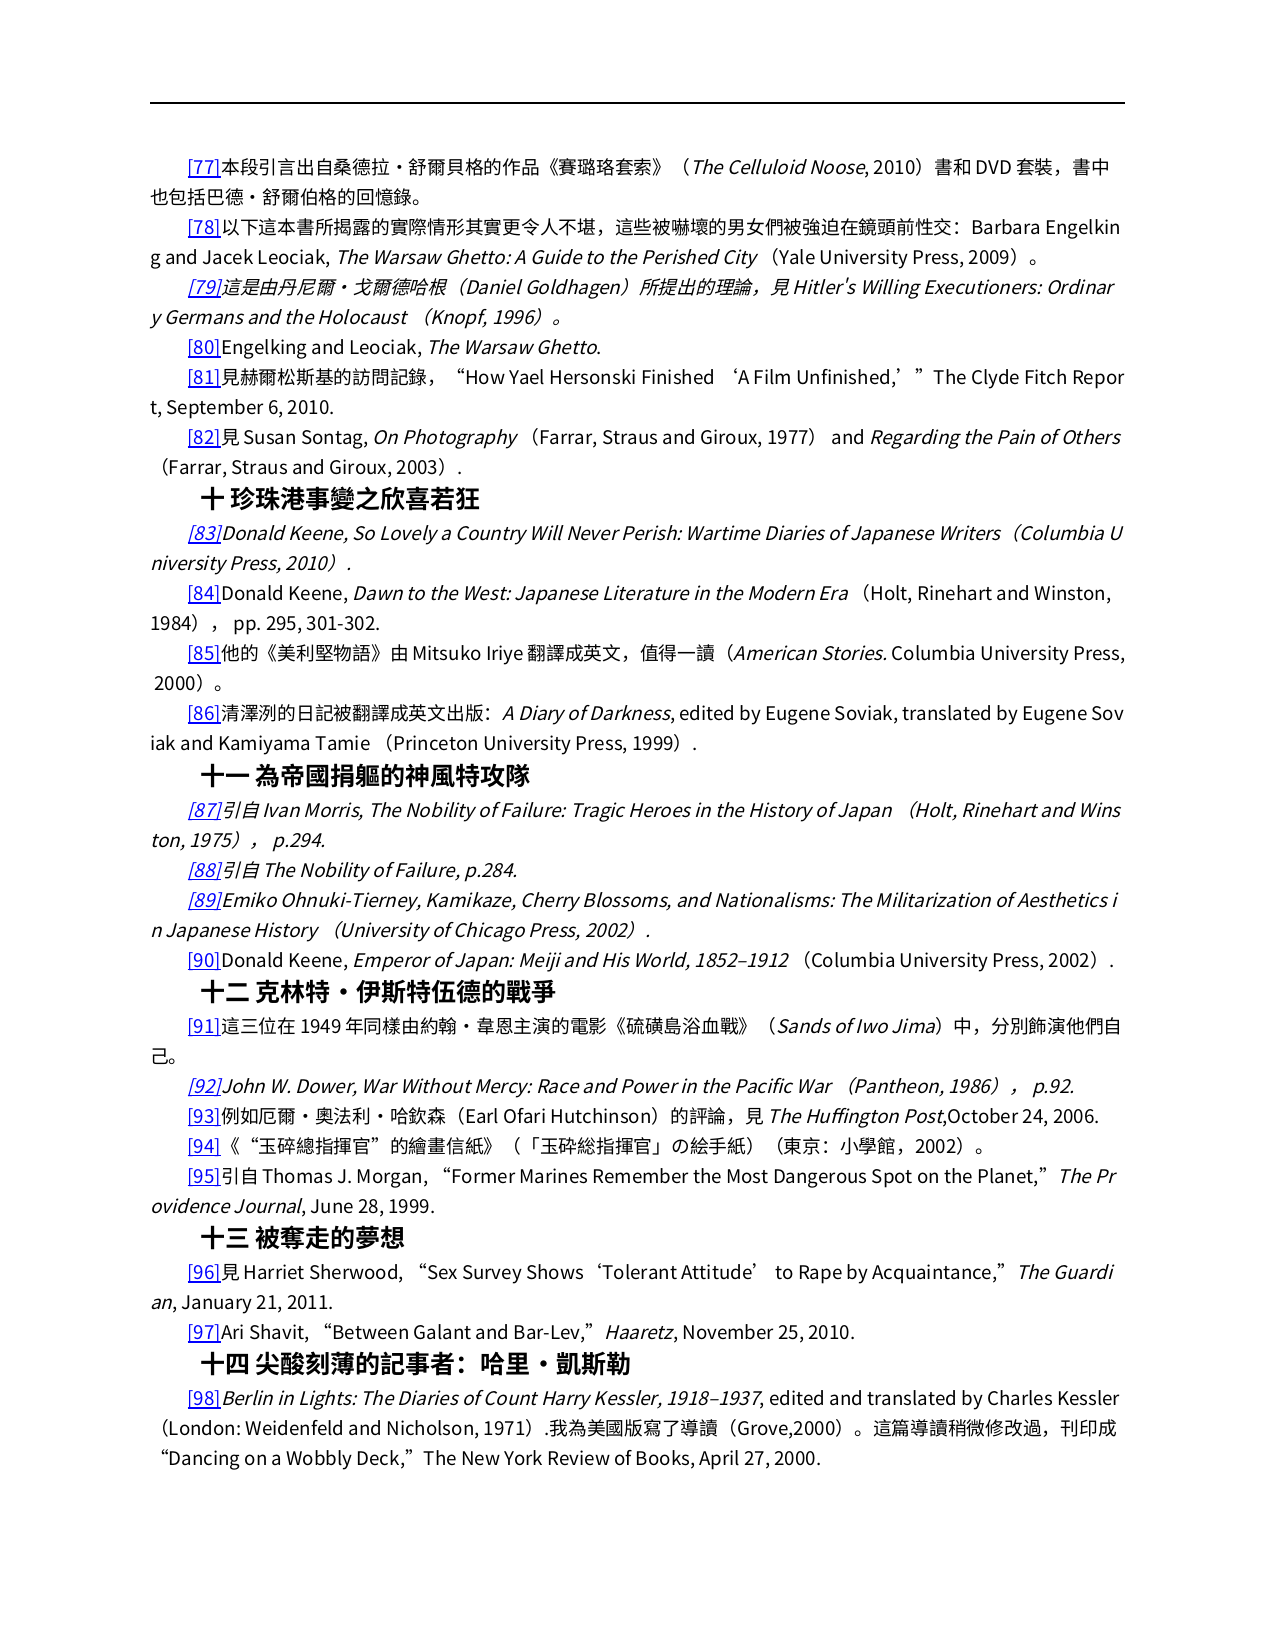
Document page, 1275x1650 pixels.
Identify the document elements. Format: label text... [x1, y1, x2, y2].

text [97]Ari Shavit, “Between Galant and Bar-Lev,”Haaretz, November 25, 2010. [150, 1315, 1125, 1345]
text [96]見Harriet Sherwood, “Sex Survey Shows‘Tolerant Attitude’ to Rape by Acquaintance,”The Guardian, January 21, 2011. [150, 1255, 1125, 1315]
text [79]這是由丹尼爾·戈爾德哈根（Daniel Goldhagen）所提出的理論，見Hitler's Willing Executioners: Ordinary Germans and the Holocaust （Knopf, 1996）。 [150, 270, 1125, 330]
text 十三 被奪走的夢想 [150, 1219, 1125, 1255]
text [91]這三位在1949年同樣由約翰·韋恩主演的電影《硫磺島浴血戰》（Sands of Iwo Jima）中，分別飾演他們自己。 [150, 1009, 1125, 1069]
text [93]例如厄爾·奧法利·哈欽森（Earl Ofari Hutchinson）的評論，見The Huffington Post,October 24, 2006. [150, 1099, 1125, 1129]
text [89]Emiko Ohnuki-Tierney, Kamikaze, Cherry Blossoms, and Nationalisms: The Militarization of Aesthetics in Japanese History （University of Chicago Press, 2002）. [150, 882, 1125, 942]
text [83]Donald Keene, So Lovely a Country Will Never Perish: Wartime Diaries of Japanese Writers（Columbia University Press, 2010）. [150, 516, 1125, 576]
text [77]本段引言出自桑德拉·舒爾貝格的作品《賽璐珞套索》（The Celluloid Noose, 2010）書和DVD套裝，書中也包括巴德·舒爾伯格的回憶錄。 [150, 150, 1125, 210]
text [88]引自The Nobility of Failure, p.284. [150, 852, 1125, 882]
text [84]Donald Keene, Dawn to the West: Japanese Literature in the Modern Era （Holt, Rinehart and Winston, 1984）， pp. 295, 301-302. [150, 576, 1125, 636]
text [80]Engelking and Leociak, The Warsaw Ghetto. [150, 330, 1125, 360]
text 十一 為帝國捐軀的神風特攻隊 [150, 756, 1125, 792]
text [94]《“玉碎總指揮官”的繪畫信紙》（「玉砕総指揮官」の絵手紙）（東京：小學館，2002）。 [150, 1129, 1125, 1159]
text [86]清澤洌的日記被翻譯成英文出版：A Diary of Darkness, edited by Eugene Soviak, translated by Eugene Soviak and Kamiyama Tamie （Princeton University Press, 1999）. [150, 696, 1125, 756]
text 十 珍珠港事變之欣喜若狂 [150, 480, 1125, 516]
text 十二 克林特·伊斯特伍德的戰爭 [150, 972, 1125, 1009]
text [81]見赫爾松斯基的訪問記錄，“How Yael Hersonski Finished ‘A Film Unfinished,’”The Clyde Fitch Report, September 6, 2010. [150, 360, 1125, 420]
text [82]見Susan Sontag, On Photography （Farrar, Straus and Giroux, 1977） and Regarding the Pain of Others （Farrar, Straus and Giroux, 2003）. [150, 420, 1125, 480]
text 十四 尖酸刻薄的記事者：哈里·凱斯勒 [150, 1345, 1125, 1381]
text [90]Donald Keene, Emperor of Japan: Meiji and His World, 1852–1912 （Columbia University Press, 2002）. [150, 942, 1125, 972]
text [92]John W. Dower, War Without Mercy: Race and Power in the Pacific War （Pantheon, 1986）， p.92. [150, 1069, 1125, 1099]
text [85]他的《美利堅物語》由Mitsuko Iriye翻譯成英文，值得一讀（American Stories. Columbia University Press, 2000）。 [150, 636, 1125, 696]
text [95]引自Thomas J. Morgan, “Former Marines Remember the Most Dangerous Spot on the Planet,”The Providence Journal, June 28, 1999. [150, 1159, 1125, 1219]
text [98]Berlin in Lights: The Diaries of Count Harry Kessler, 1918–1937, edited and translated by Charles Kessler （London: Weidenfeld and Nicholson, 1971）.我為美國版寫了導讀（Grove,2000）。這篇導讀稍微修改過，刊印成“Dancing on a Wobbly Deck,”The New York Review of Books, April 27, 2000. [150, 1381, 1125, 1471]
text [78]以下這本書所揭露的實際情形其實更令人不堪，這些被嚇壞的男女們被強迫在鏡頭前性交：Barbara Engelking and Jacek Leociak, The Warsaw Ghetto: A Guide to the Perished City （Yale University Press, 2009）。 [150, 210, 1125, 270]
text [87]引自Ivan Morris, The Nobility of Failure: Tragic Heroes in the History of Japan （Holt, Rinehart and Winston, 1975）， p.294. [150, 792, 1125, 852]
